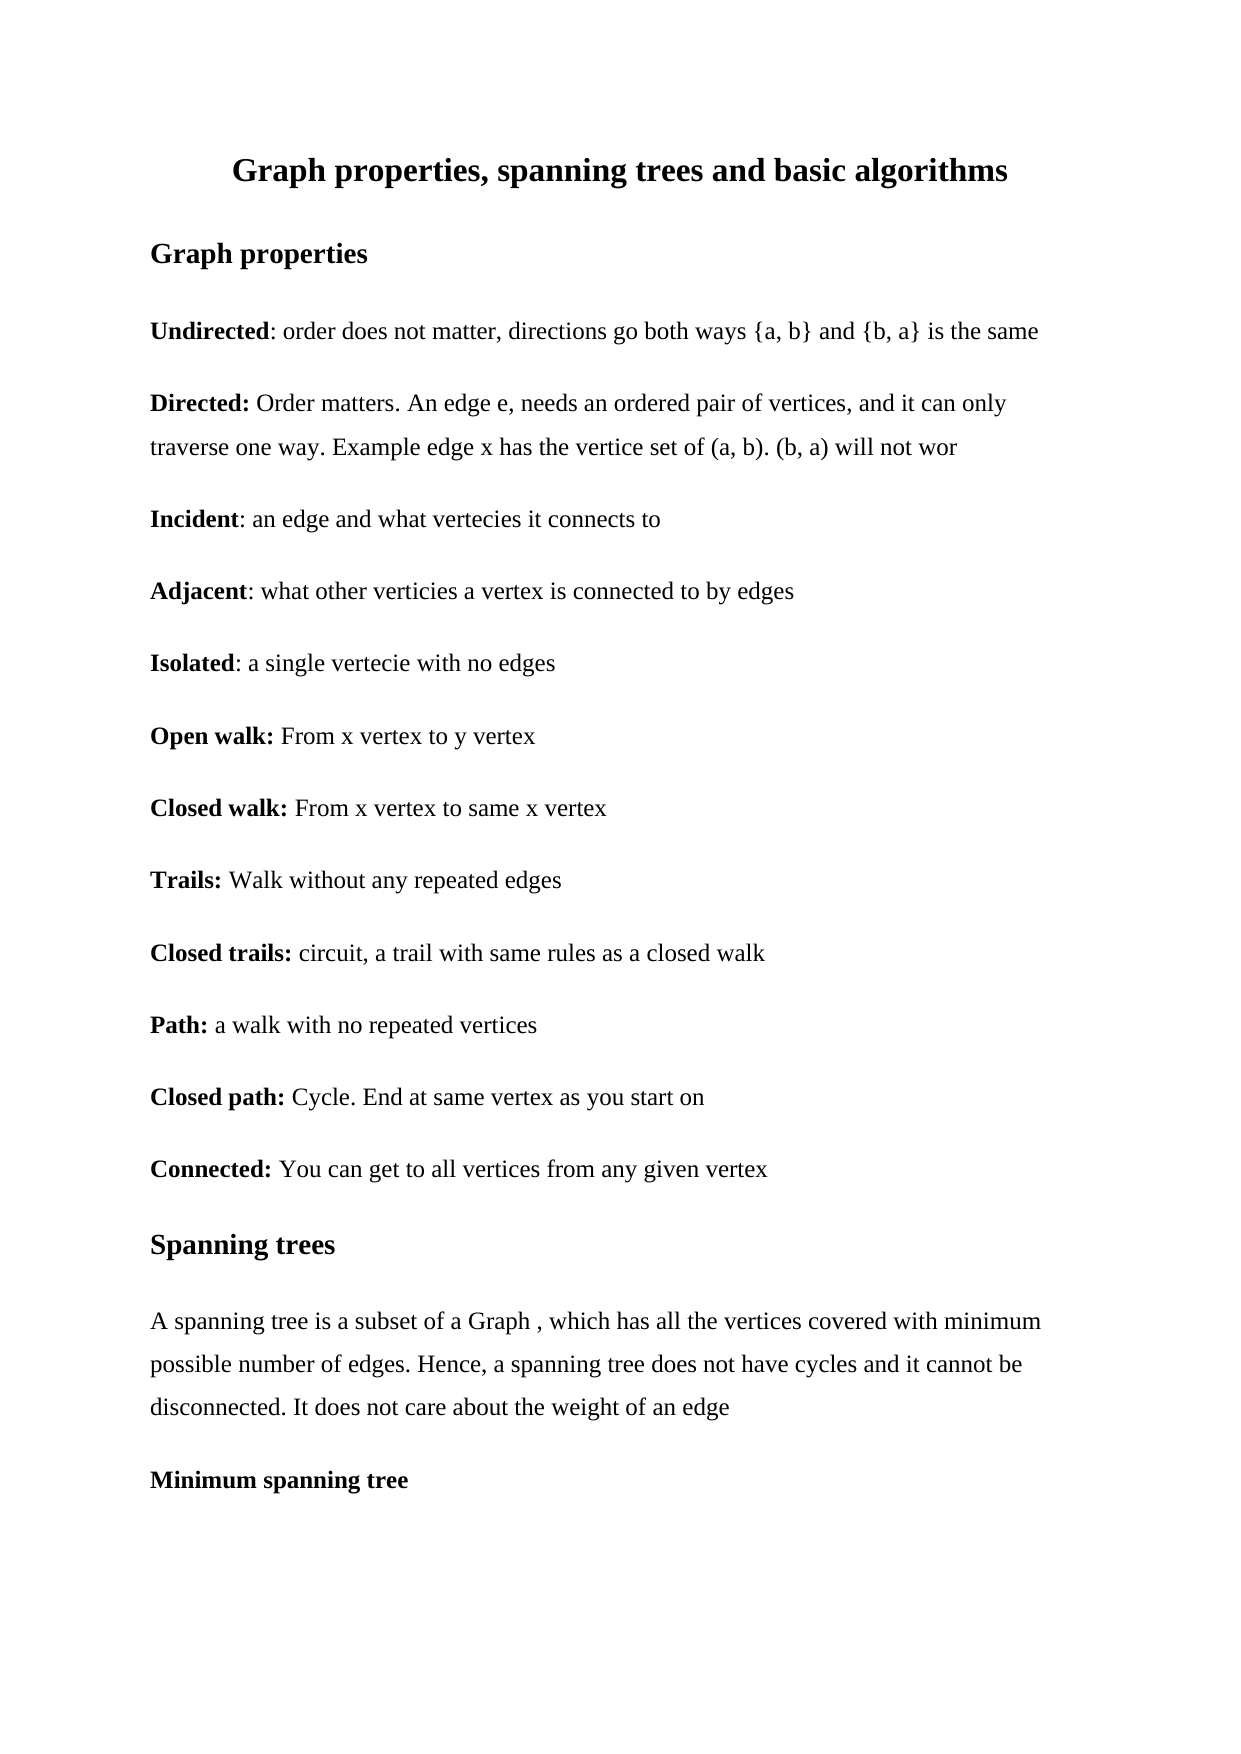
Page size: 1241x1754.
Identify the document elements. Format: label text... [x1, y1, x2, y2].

text Graph properties, spanning trees and basic algorithms [150, 150, 1090, 188]
text Undirected: order does not matter, directions go both ways {a, b} and {b, a} is the same [150, 316, 1090, 345]
text Minimum spanning tree [150, 1465, 1090, 1493]
text Closed trails: circuit, a trail with same rules as a closed walk [150, 938, 1090, 966]
text Isolated: a single vertecie with no edges [150, 648, 1090, 677]
text Directed: Order matters. An edge e, needs an ordered pair of vertices, and it can only traverse one way. Example edge x has the vertice set of (a, b). (b, a) will not wor [150, 388, 1090, 460]
text Closed walk: From x vertex to same x vertex [150, 793, 1090, 822]
text Adjacent: what other verticies a vertex is connected to by edges [150, 576, 1090, 605]
text Trails: Walk without any repeated edges [150, 865, 1090, 894]
text Spanning trees [150, 1227, 1090, 1260]
text Path: a walk with no repeated vertices [150, 1010, 1090, 1039]
text Graph properties [150, 237, 1090, 270]
text Open walk: From x vertex to y vertex [150, 721, 1090, 749]
text Connected: You can get to all vertices from any given vertex [150, 1154, 1090, 1183]
text Closed path: Cycle. End at same vertex as you start on [150, 1082, 1090, 1111]
text Incident: an edge and what vertecies it connects to [150, 504, 1090, 533]
text A spanning tree is a subset of a Graph , which has all the vertices covered with minimum possible number of edges. Hence, a spanning tree does not have cycles and it cannot be disconnected. It does not care about the weight of an edge [150, 1306, 1090, 1421]
